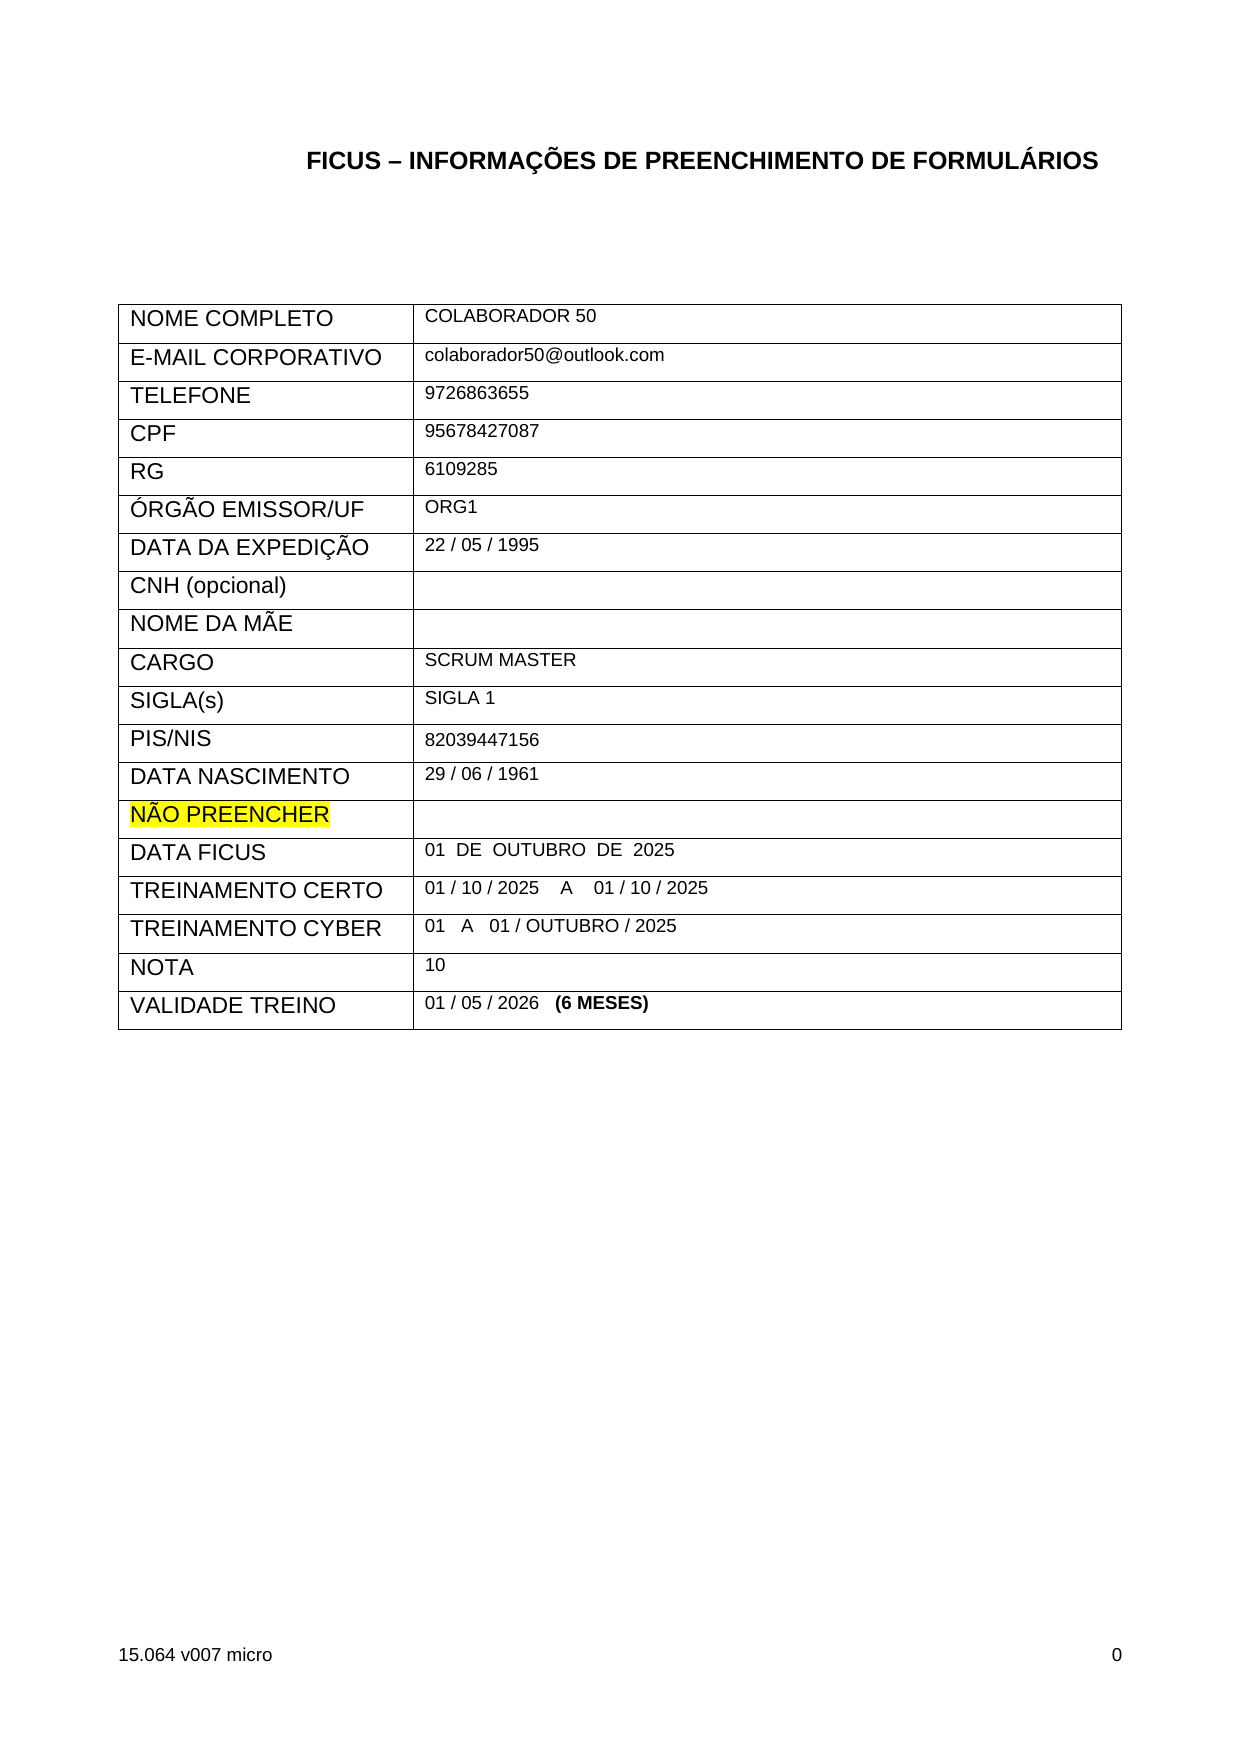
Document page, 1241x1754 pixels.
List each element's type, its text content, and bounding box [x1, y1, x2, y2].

table_cell VALIDADE TREINO [119, 992, 413, 1029]
table_cell DATA FICUS [119, 839, 413, 876]
table_cell 01 A 01 / OUTUBRO / 2025 [414, 915, 1121, 952]
table_cell 82039447156 [414, 725, 1121, 762]
table_header COLABORADOR 50 [414, 305, 1121, 342]
table_cell ÓRGÃO EMISSOR/UF [119, 496, 413, 533]
table_cell 22 / 05 / 1995 [414, 534, 1121, 571]
table_cell 10 [414, 954, 1121, 991]
table_cell [414, 572, 1121, 609]
table_cell SIGLA 1 [414, 687, 1121, 724]
table_cell SCRUM MASTER [414, 649, 1121, 686]
table_cell 01 / 05 / 2026 (6 MESES) [414, 992, 1121, 1029]
table_cell CARGO [119, 649, 413, 686]
table_cell 6109285 [414, 458, 1121, 495]
table_cell E-MAIL CORPORATIVO [119, 344, 413, 381]
table_cell NOTA [119, 954, 413, 991]
table_cell TREINAMENTO CYBER [119, 915, 413, 952]
table_cell 01 DE OUTUBRO DE 2025 [414, 839, 1121, 876]
table_cell TREINAMENTO CERTO [119, 877, 413, 914]
table_cell ORG1 [414, 496, 1121, 533]
table_cell NOME DA MÃE [119, 610, 413, 647]
table_cell RG [119, 458, 413, 495]
table_cell [414, 610, 1121, 647]
table_cell SIGLA(s) [119, 687, 413, 724]
table_cell DATA NASCIMENTO [119, 763, 413, 800]
table_cell 95678427087 [414, 420, 1121, 457]
table_cell DATA DA EXPEDIÇÃO [119, 534, 413, 571]
table_header NOME COMPLETO [119, 305, 413, 342]
table_cell PIS/NIS [119, 725, 413, 762]
table_cell colaborador50@outlook.com [414, 344, 1121, 381]
table_cell TELEFONE [119, 382, 413, 419]
table_cell [414, 801, 1121, 838]
table_cell 29 / 06 / 1961 [414, 763, 1121, 800]
table_cell NÃO PREENCHER [119, 801, 413, 838]
table_cell 9726863655 [414, 382, 1121, 419]
table_cell CPF [119, 420, 413, 457]
table_cell CNH (opcional) [119, 572, 413, 609]
table_cell 01 / 10 / 2025 A 01 / 10 / 2025 [414, 877, 1121, 914]
